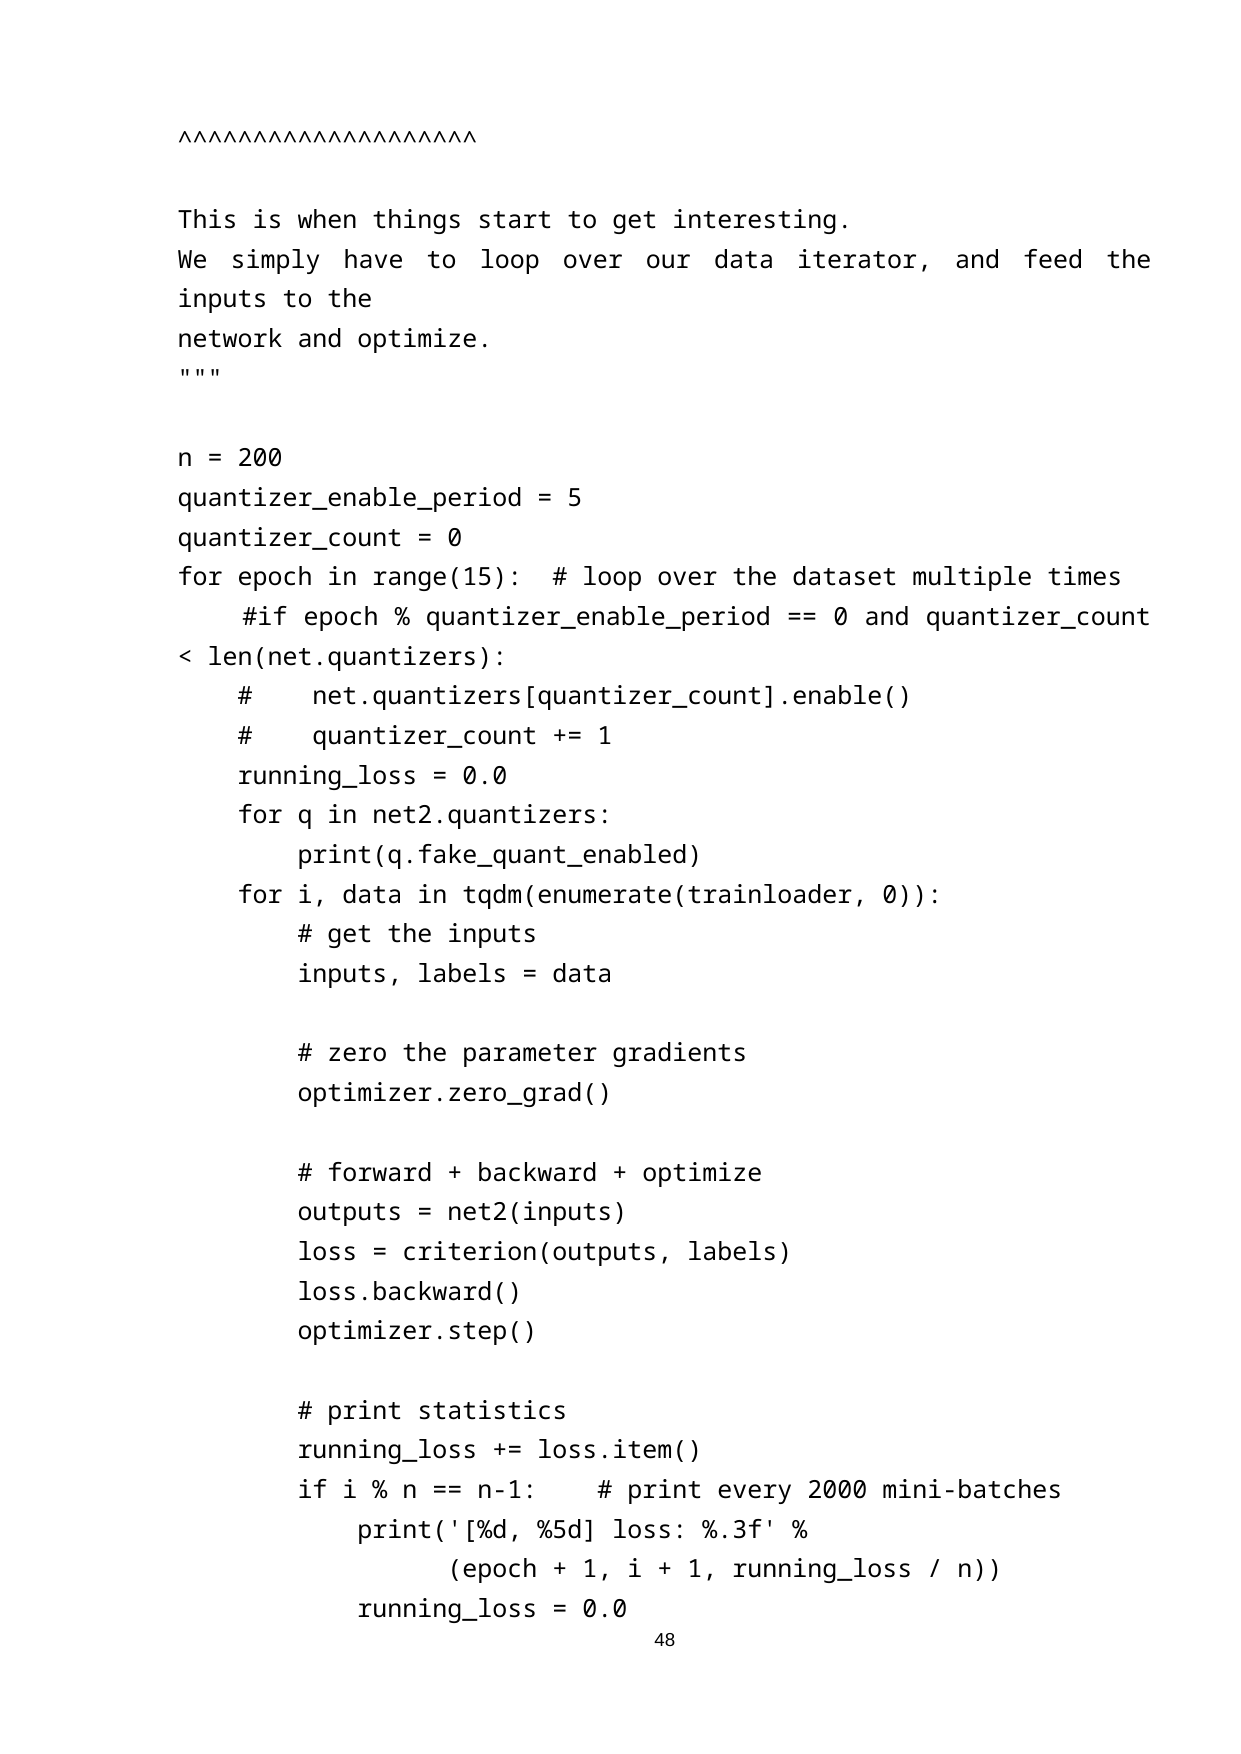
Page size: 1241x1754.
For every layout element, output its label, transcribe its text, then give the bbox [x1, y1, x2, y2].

text n = 200 [177, 437, 1152, 477]
text # net.quantizers[quantizer_count].enable() [177, 675, 1152, 715]
text This is when things start to get interesting. [177, 199, 1152, 238]
text optimizer.zero_grad() [177, 1072, 1152, 1112]
text running_loss += loss.item() [177, 1429, 1152, 1469]
text # forward + backward + optimize [177, 1151, 1152, 1191]
text """ [177, 358, 1152, 397]
text print('[%d, %5d] loss: %.3f' % [177, 1508, 1152, 1548]
text for q in net2.quantizers: [177, 794, 1152, 834]
text network and optimize. [177, 318, 1152, 358]
text # print statistics [177, 1389, 1152, 1429]
text optimizer.step() [177, 1310, 1152, 1350]
text loss.backward() [177, 1270, 1152, 1310]
text running_loss = 0.0 [177, 1588, 1152, 1628]
text loss = criterion(outputs, labels) [177, 1231, 1152, 1270]
text #if epoch % quantizer_enable_period == 0 and quantizer_count < len(net.quantizers): [177, 596, 1152, 675]
text for i, data in tqdm(enumerate(trainloader, 0)): [177, 873, 1152, 913]
text if i % n == n-1: # print every 2000 mini-batches [177, 1469, 1152, 1508]
text inputs, labels = data [177, 953, 1152, 993]
text for epoch in range(15): # loop over the dataset multiple times [177, 556, 1152, 596]
text We simply have to loop over our data iterator, and feed the inputs to the [177, 238, 1152, 318]
text quantizer_enable_period = 5 [177, 477, 1152, 516]
text quantizer_count = 0 [177, 516, 1152, 556]
text (epoch + 1, i + 1, running_loss / n)) [177, 1548, 1152, 1588]
text # get the inputs [177, 913, 1152, 953]
text running_loss = 0.0 [177, 754, 1152, 794]
text print(q.fake_quant_enabled) [177, 834, 1152, 873]
text # quantizer_count += 1 [177, 715, 1152, 754]
text outputs = net2(inputs) [177, 1191, 1152, 1231]
text # zero the parameter gradients [177, 1032, 1152, 1072]
text ^^^^^^^^^^^^^^^^^^^^ [177, 119, 1152, 159]
